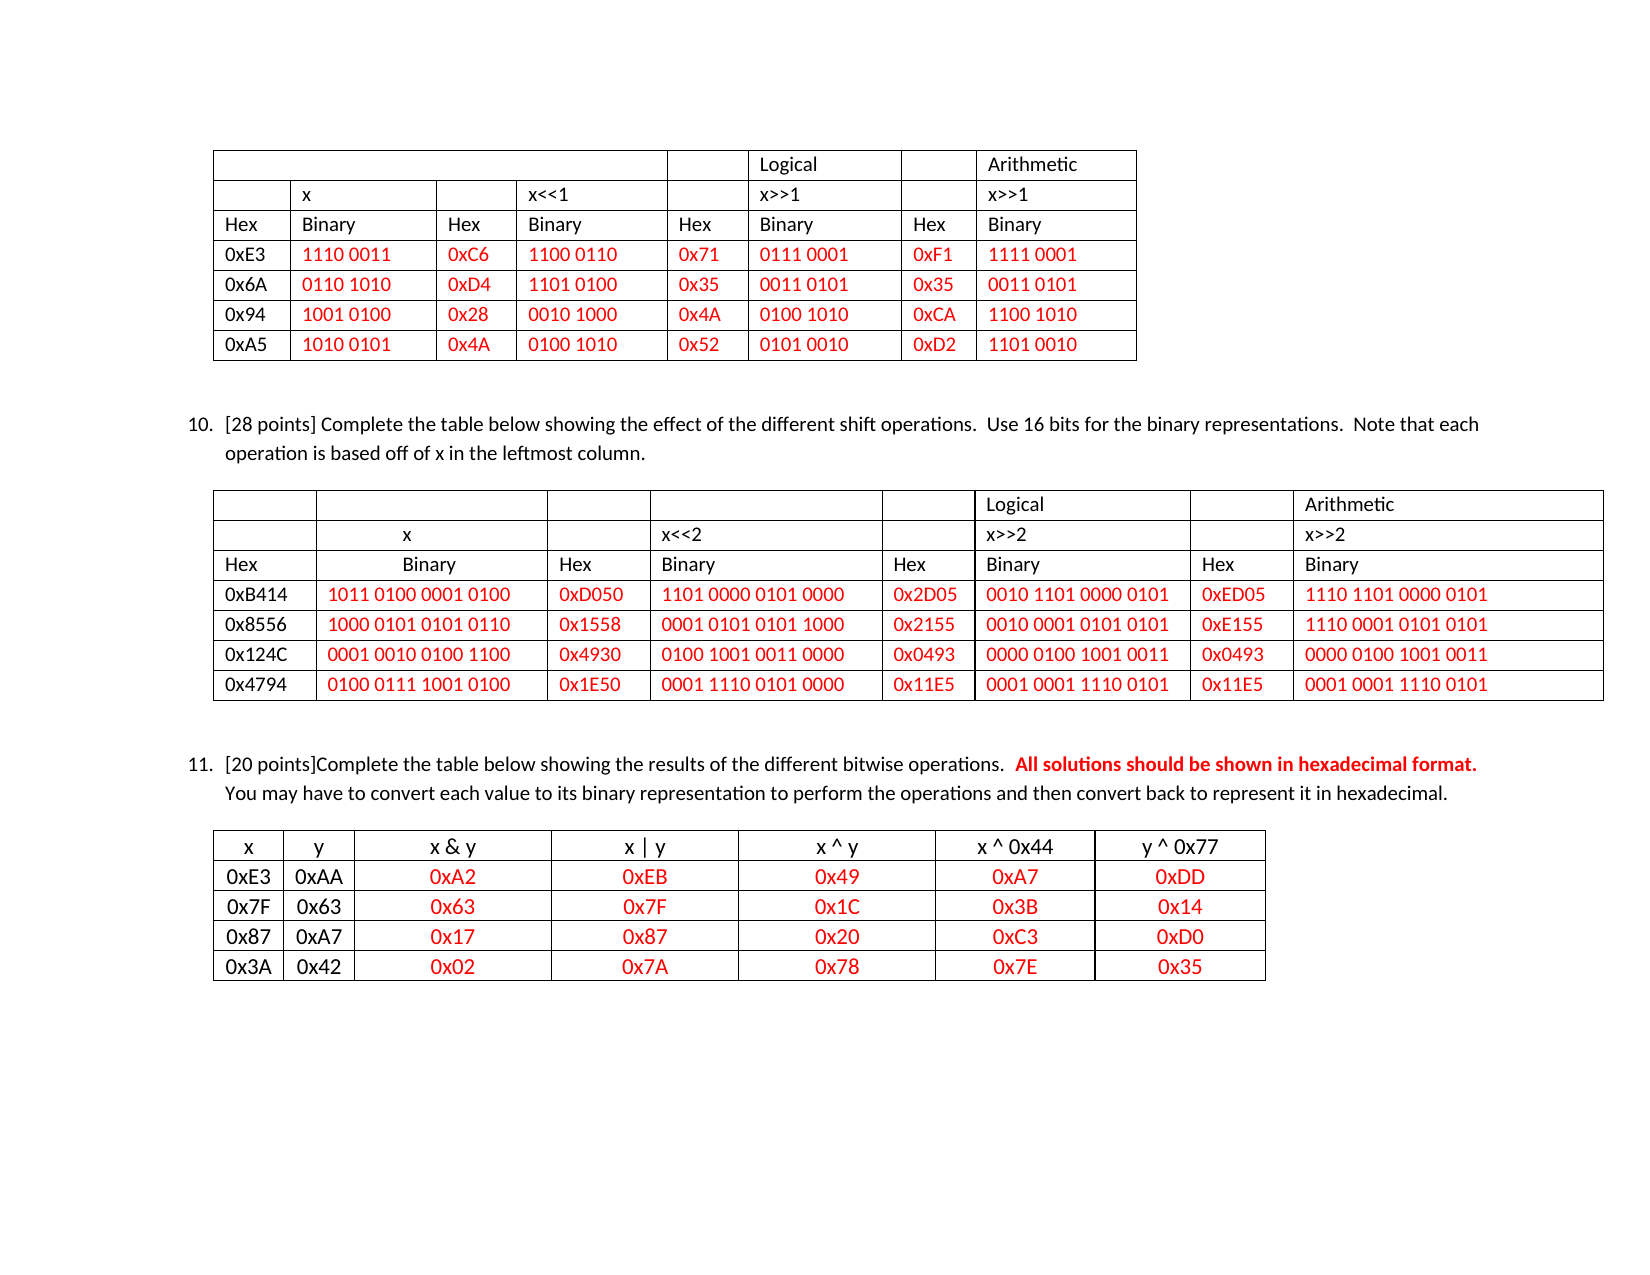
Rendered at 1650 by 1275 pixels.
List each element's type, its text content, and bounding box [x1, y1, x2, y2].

table_cell x>>1 [749, 181, 901, 210]
table_cell 0011 0101 [977, 271, 1136, 300]
table_cell Hex [214, 551, 316, 580]
table_cell 0xF1 [902, 241, 976, 270]
table_cell 0100 0111 1001 0100 [317, 671, 547, 700]
table_header Arithmetic [1294, 491, 1603, 520]
table_header [1191, 491, 1293, 520]
table_cell 1101 0010 [977, 331, 1136, 360]
table_cell 0011 0101 [749, 271, 901, 300]
table_cell 1000 0101 0101 0110 [317, 611, 547, 640]
table_header [548, 491, 650, 520]
table_cell [883, 521, 974, 550]
table_cell 0x4A [668, 301, 748, 330]
table_cell 0x35 [1096, 951, 1265, 980]
table_header y ^ 0x77 [1096, 831, 1265, 860]
table_cell Hex [214, 211, 290, 240]
table_header Logical [976, 491, 1190, 520]
table_header [651, 491, 882, 520]
table_cell 0x63 [355, 891, 551, 920]
table_header x & y [355, 831, 551, 860]
table_cell 0x14 [1096, 891, 1265, 920]
table_cell x<<2 [651, 521, 882, 550]
table_cell 0010 1101 0000 0101 [976, 581, 1190, 610]
table_cell 0x11E5 [883, 671, 974, 700]
table_cell 1110 0001 0101 0101 [1294, 611, 1603, 640]
table_cell 0001 1110 0101 0000 [651, 671, 882, 700]
table_cell 0x17 [355, 921, 551, 950]
table_header [902, 151, 976, 180]
table_cell 0x52 [668, 331, 748, 360]
table_cell 0110 1010 [291, 271, 436, 300]
table_cell 0010 1000 [517, 301, 667, 330]
table_cell 0000 0100 1001 0011 [976, 641, 1190, 670]
table_header x [214, 831, 283, 860]
table_cell 0xB414 [214, 581, 316, 610]
table_cell 0x35 [668, 271, 748, 300]
table_cell Binary [1294, 551, 1603, 580]
table_cell 0x1558 [548, 611, 650, 640]
table_cell 0x63 [284, 891, 354, 920]
table_cell 0x3B [936, 891, 1094, 920]
table_cell 0xD050 [548, 581, 650, 610]
table_cell [437, 181, 516, 210]
table_cell 0xD4 [437, 271, 516, 300]
table_cell 0x49 [739, 861, 935, 890]
table_cell Binary [291, 211, 436, 240]
table_cell 0x11E5 [1191, 671, 1293, 700]
table_header [883, 491, 974, 520]
table_cell 0x7E [936, 951, 1094, 980]
table_cell 1010 0101 [291, 331, 436, 360]
table_cell 0xEB [552, 861, 738, 890]
table_cell 0x4930 [548, 641, 650, 670]
table_cell 0x3A [214, 951, 283, 980]
table_cell 0x35 [902, 271, 976, 300]
table_cell 0xA7 [936, 861, 1094, 890]
table_cell 0x7A [552, 951, 738, 980]
table_cell 0xD0 [1096, 921, 1265, 950]
table_cell 0x7F [552, 891, 738, 920]
list [28 points] Complete the table below showing the effect of the different shift operations. Use 16 bits for the binary representations. Note that each operation is based off of x in the leftmost column. [187, 411, 1500, 466]
table_cell 0x2155 [883, 611, 974, 640]
table_cell Hex [437, 211, 516, 240]
table_cell Hex [902, 211, 976, 240]
table_cell 0x87 [214, 921, 283, 950]
table_header [317, 491, 547, 520]
table_cell 0x4A [437, 331, 516, 360]
table_cell 1110 1101 0000 0101 [1294, 581, 1603, 610]
table_cell Binary [317, 551, 547, 580]
table_cell Hex [668, 211, 748, 240]
table_cell 0x1C [739, 891, 935, 920]
table_cell 0x6A [214, 271, 290, 300]
table_header y [284, 831, 354, 860]
table_cell Binary [651, 551, 882, 580]
table_cell x>>2 [976, 521, 1190, 550]
table_cell 0000 0100 1001 0011 [1294, 641, 1603, 670]
table_cell 0xD2 [902, 331, 976, 360]
table_cell 1100 0110 [517, 241, 667, 270]
table_cell 1001 0100 [291, 301, 436, 330]
table_cell 0x78 [739, 951, 935, 980]
table_cell 0x8556 [214, 611, 316, 640]
table_cell 0xCA [902, 301, 976, 330]
table_cell 0x0493 [883, 641, 974, 670]
table_cell 0001 0001 1110 0101 [1294, 671, 1603, 700]
table_cell 0xA5 [214, 331, 290, 360]
table_cell x>>1 [977, 181, 1136, 210]
table_cell 0x71 [668, 241, 748, 270]
table_cell 0x94 [214, 301, 290, 330]
table_cell Binary [977, 211, 1136, 240]
table_cell 0111 0001 [749, 241, 901, 270]
table_cell Binary [517, 211, 667, 240]
table_cell 0xE3 [214, 241, 290, 270]
table_cell [548, 521, 650, 550]
table_cell 0x28 [437, 301, 516, 330]
table_cell [1191, 521, 1293, 550]
table_cell 0101 0010 [749, 331, 901, 360]
table_cell 0010 0001 0101 0101 [976, 611, 1190, 640]
table_cell [214, 181, 290, 210]
table_header x ^ y [739, 831, 935, 860]
table_header x | y [552, 831, 738, 860]
table_cell 0x02 [355, 951, 551, 980]
table_cell 0xDD [1096, 861, 1265, 890]
table_cell 0xE3 [214, 861, 283, 890]
table_cell 0xA2 [355, 861, 551, 890]
table_header x ^ 0x44 [936, 831, 1094, 860]
table_cell 0x42 [284, 951, 354, 980]
table_header Arithmetic [977, 151, 1136, 180]
table_cell 0xC6 [437, 241, 516, 270]
table_cell 1110 0011 [291, 241, 436, 270]
table_cell 1100 1010 [977, 301, 1136, 330]
table_cell Binary [976, 551, 1190, 580]
table_cell 1011 0100 0001 0100 [317, 581, 547, 610]
table_cell Binary [749, 211, 901, 240]
table_cell 0xE155 [1191, 611, 1293, 640]
table_cell 0xAA [284, 861, 354, 890]
table_cell x<<1 [517, 181, 667, 210]
table_cell Hex [1191, 551, 1293, 580]
table_cell 1101 0000 0101 0000 [651, 581, 882, 610]
table_header [214, 491, 316, 520]
table_cell 0x0493 [1191, 641, 1293, 670]
table_cell [902, 181, 976, 210]
table_cell 0xC3 [936, 921, 1094, 950]
table_cell 0x20 [739, 921, 935, 950]
table_cell 0x124C [214, 641, 316, 670]
table_header [214, 151, 667, 180]
table_cell 0x4794 [214, 671, 316, 700]
table_cell Hex [548, 551, 650, 580]
table_cell 0xA7 [284, 921, 354, 950]
table_cell x [291, 181, 436, 210]
table_cell 0xED05 [1191, 581, 1293, 610]
table_cell 0x1E50 [548, 671, 650, 700]
table_cell 1101 0100 [517, 271, 667, 300]
table_cell x [317, 521, 547, 550]
table_cell 0x7F [214, 891, 283, 920]
table_cell [214, 521, 316, 550]
table_cell x>>2 [1294, 521, 1603, 550]
table_cell 0001 0001 1110 0101 [976, 671, 1190, 700]
table_cell 1111 0001 [977, 241, 1136, 270]
table_cell 0x87 [552, 921, 738, 950]
table_cell Hex [883, 551, 974, 580]
table_cell 0x2D05 [883, 581, 974, 610]
table_cell [668, 181, 748, 210]
list [20 points]Complete the table below showing the results of the different bitwise operations. All solutions should be shown in hexadecimal format. You may have to convert each value to its binary representation to perform the operations and then convert back to represent it in hexadecimal. [187, 751, 1500, 806]
table_header [668, 151, 748, 180]
table_header Logical [749, 151, 901, 180]
table_cell 0100 1010 [749, 301, 901, 330]
table_cell 0001 0101 0101 1000 [651, 611, 882, 640]
table_cell 0100 1001 0011 0000 [651, 641, 882, 670]
table_cell 0100 1010 [517, 331, 667, 360]
table_cell 0001 0010 0100 1100 [317, 641, 547, 670]
